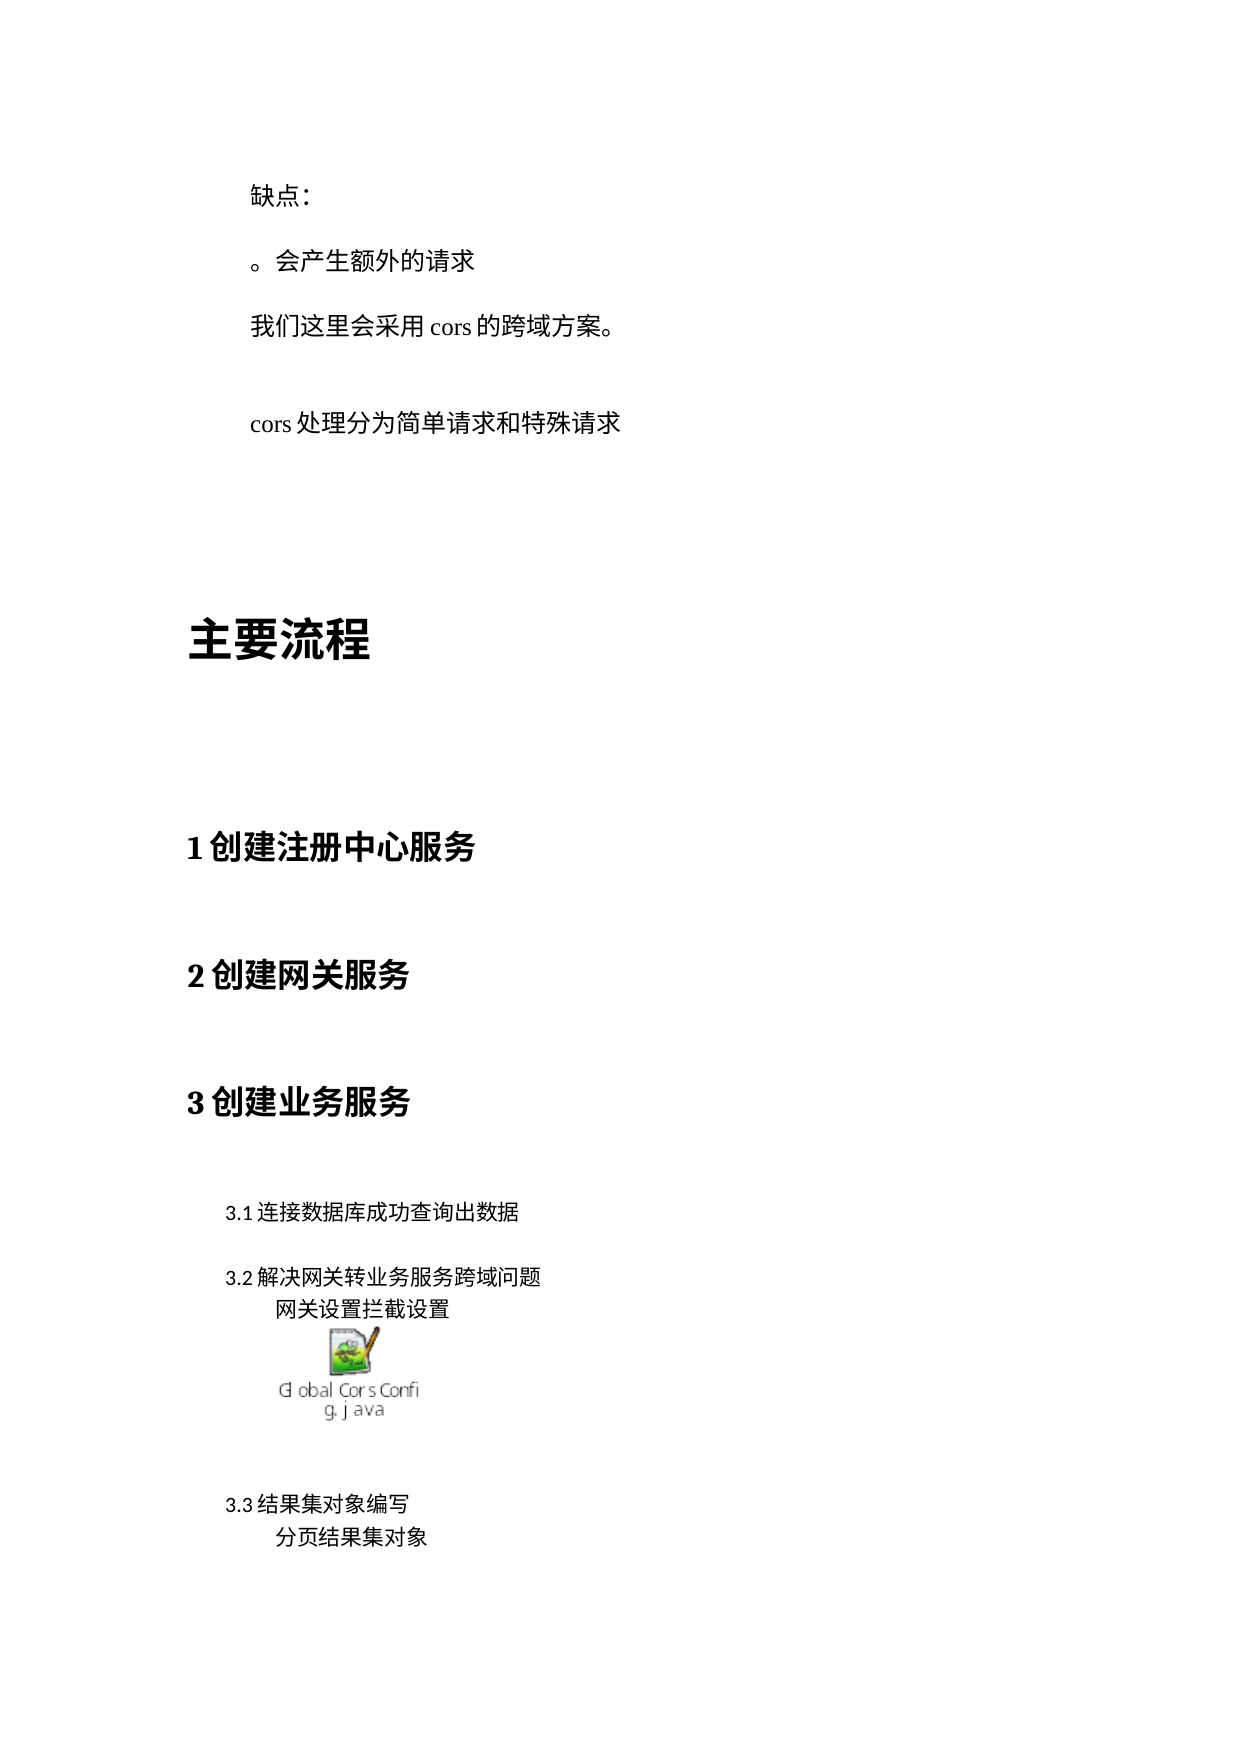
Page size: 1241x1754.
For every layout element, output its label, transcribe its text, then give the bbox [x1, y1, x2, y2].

text cors处理分为简单请求和特殊请求 [187, 389, 1053, 454]
text 我们这里会采用cors的跨域方案。 [187, 292, 1053, 357]
text 3.1连接数据库成功查询出数据 [225, 1194, 1053, 1227]
text 网关设置拦截设置 [225, 1292, 1053, 1324]
subtitle 2创建网关服务 [187, 940, 1053, 1005]
text 分页结果集对象 [225, 1519, 1053, 1552]
subtitle 主要流程 [187, 587, 1053, 685]
text 。会产生额外的请求 [187, 227, 1053, 292]
text 3.3结果集对象编写 [225, 1487, 1053, 1519]
text 缺点： [187, 162, 1053, 227]
subtitle 1创建注册中心服务 [187, 813, 1053, 878]
text 3.2解决网关转业务服务跨域问题 [225, 1259, 1053, 1292]
subtitle 3创建业务服务 [187, 1067, 1053, 1132]
